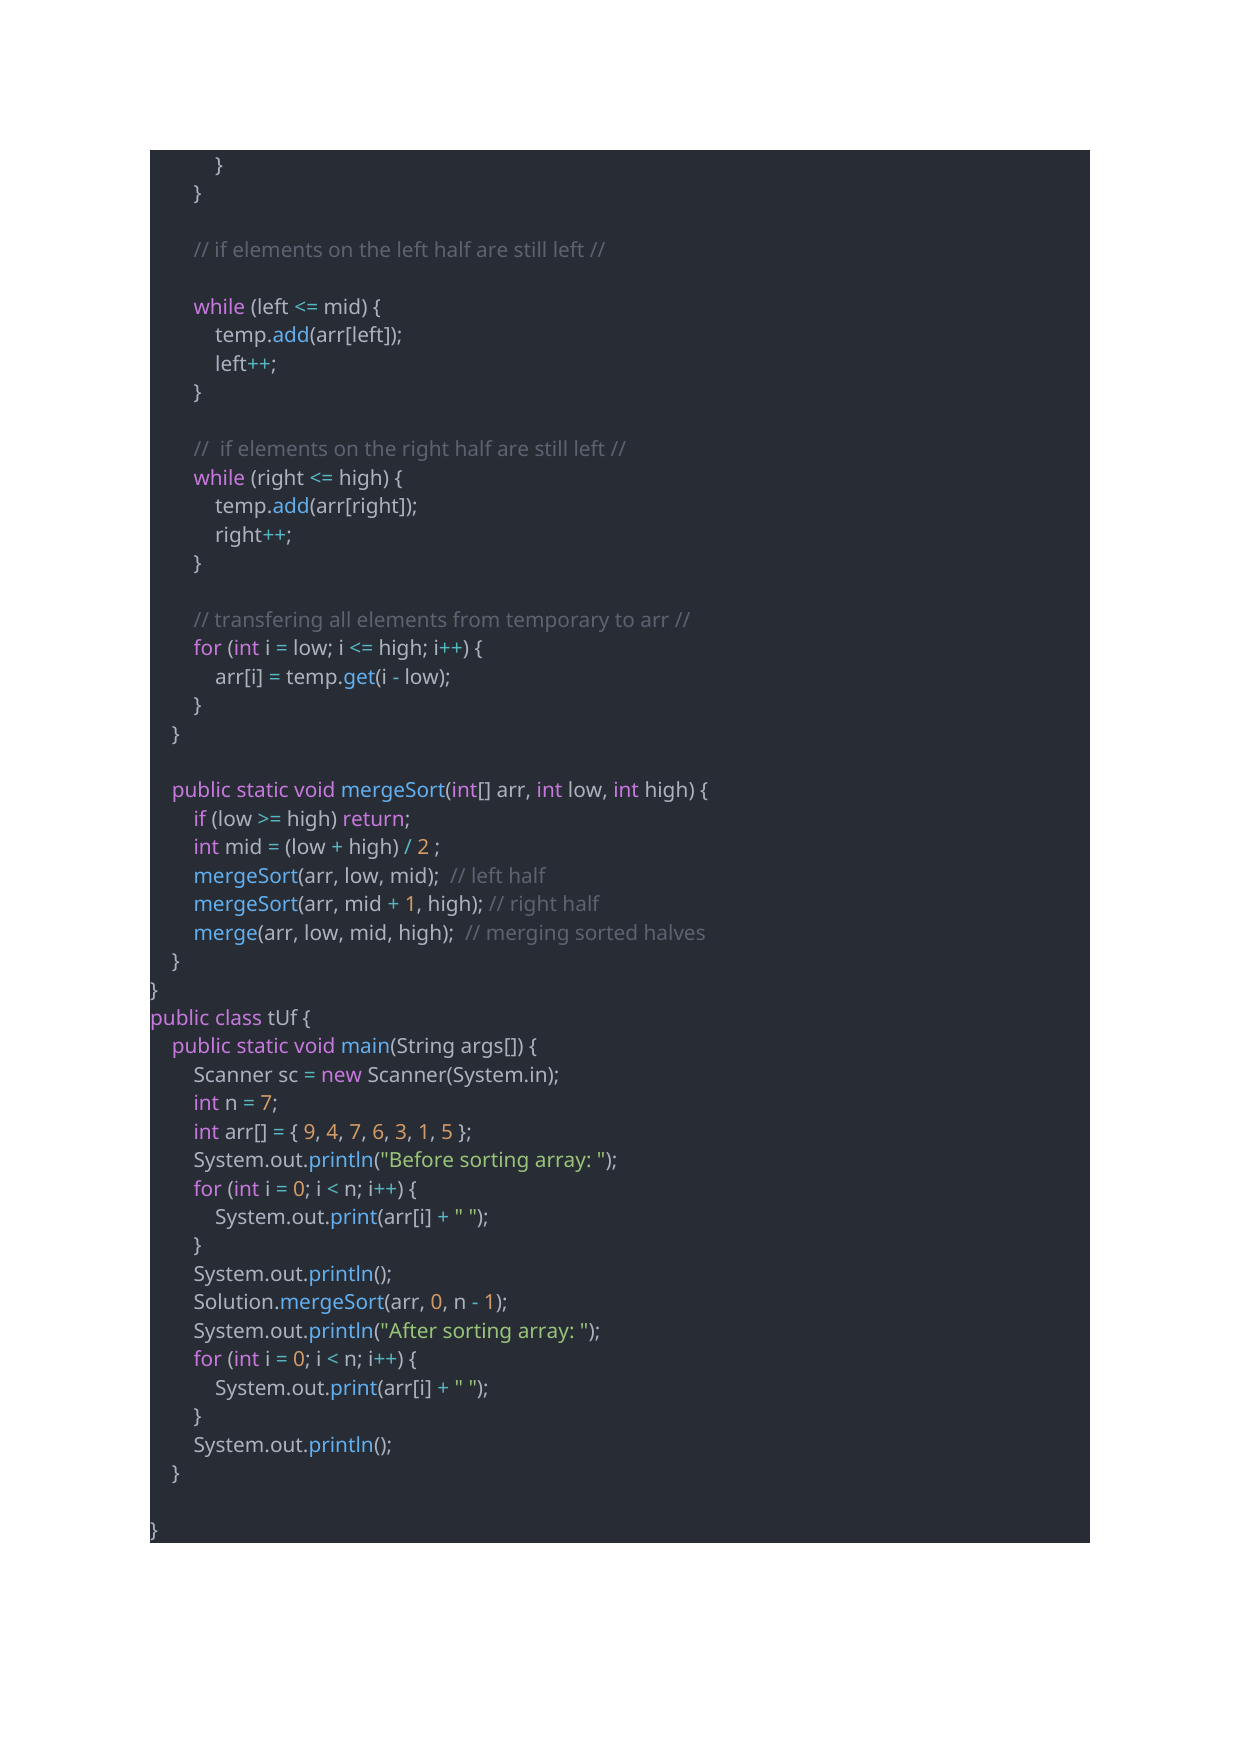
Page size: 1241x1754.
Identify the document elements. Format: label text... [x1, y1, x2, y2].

text public static void mergeSort(int[] arr, int low, int high) { [150, 776, 1090, 804]
text // if elements on the right half are still left // [150, 434, 1090, 463]
text right++; [150, 520, 1090, 548]
text System.out.print(arr[i] + " "); [150, 1202, 1090, 1231]
text } [150, 1231, 1090, 1259]
text } [150, 1458, 1090, 1487]
text System.out.println(); [150, 1430, 1090, 1458]
text left++; [150, 349, 1090, 377]
text } [150, 690, 1090, 719]
text int arr[] = { 9, 4, 7, 6, 3, 1, 5 }; [150, 1117, 1090, 1145]
text for (int i = 0; i < n; i++) { [150, 1344, 1090, 1373]
text } [150, 1401, 1090, 1430]
text temp.add(arr[left]); [150, 321, 1090, 349]
text } [150, 946, 1090, 975]
text } [150, 719, 1090, 747]
text merge(arr, low, mid, high); // merging sorted halves [150, 918, 1090, 946]
text mergeSort(arr, low, mid); // left half [150, 861, 1090, 889]
text while (left <= mid) { [150, 292, 1090, 321]
text } [150, 548, 1090, 577]
text for (int i = 0; i < n; i++) { [150, 1174, 1090, 1202]
text } [150, 1515, 1090, 1543]
text public static void main(String args[]) { [150, 1032, 1090, 1060]
text Scanner sc = new Scanner(System.in); [150, 1060, 1090, 1088]
text mergeSort(arr, mid + 1, high); // right half [150, 889, 1090, 918]
text int mid = (low + high) / 2 ; [150, 832, 1090, 861]
text for (int i = low; i <= high; i++) { [150, 633, 1090, 662]
text if (low >= high) return; [150, 804, 1090, 832]
text // transfering all elements from temporary to arr // [150, 605, 1090, 633]
text System.out.println(); [150, 1259, 1090, 1287]
text arr[i] = temp.get(i - low); [150, 662, 1090, 690]
text // if elements on the left half are still left // [150, 235, 1090, 264]
text System.out.println("Before sorting array: "); [150, 1145, 1090, 1174]
text } [150, 377, 1090, 406]
text System.out.print(arr[i] + " "); [150, 1373, 1090, 1401]
text System.out.println("After sorting array: "); [150, 1316, 1090, 1344]
text Solution.mergeSort(arr, 0, n - 1); [150, 1287, 1090, 1316]
text } [150, 150, 1090, 178]
text while (right <= high) { [150, 463, 1090, 491]
text } [150, 178, 1090, 207]
text } [150, 975, 1090, 1003]
text int n = 7; [150, 1088, 1090, 1117]
text temp.add(arr[right]); [150, 491, 1090, 520]
text public class tUf { [150, 1003, 1090, 1032]
